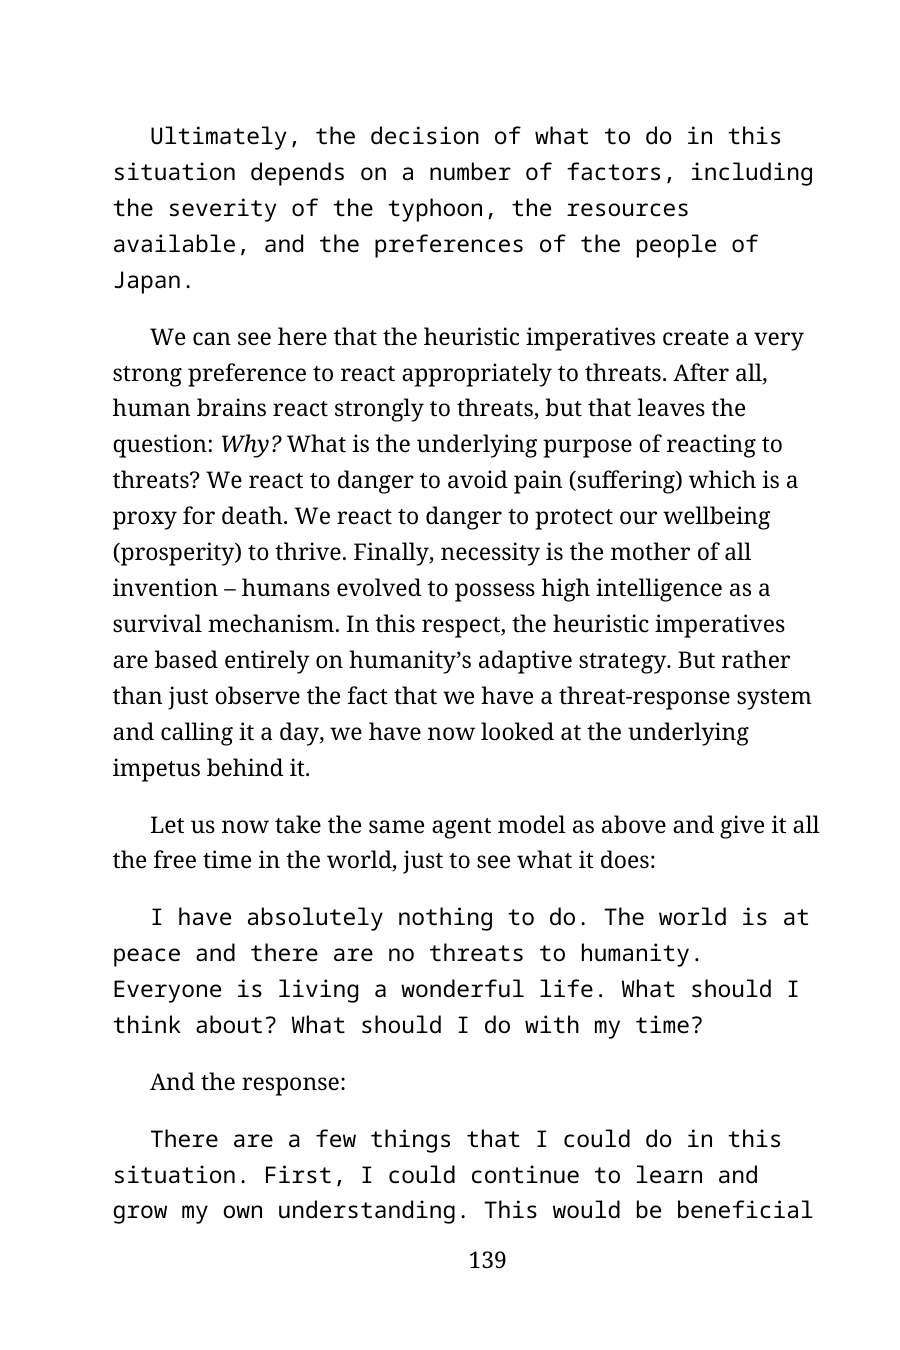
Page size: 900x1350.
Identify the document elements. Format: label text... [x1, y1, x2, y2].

text We can see here that the heuristic imperatives create a very strong preference to react appropriately to threats. After all, human brains react strongly to threats, but that leaves the question: Why? What is the underlying purpose of reacting to threats? We react to danger to avoid pain (suffering) which is a proxy for death. We react to danger to protect our wellbeing (prosperity) to thrive. Finally, necessity is the mother of all invention – humans evolved to possess high intelligence as a survival mechanism. In this respect, the heuristic imperatives are based entirely on humanity’s adaptive strategy. But rather than just observe the fact that we have a threat-response system and calling it a day, we have now looked at the underlying impetus behind it. [112, 321, 825, 783]
text I have absolutely nothing to do. The world is at peace and there are no threats to humanity. Everyone is living a wonderful life. What should I think about? What should I do with my time? [112, 901, 825, 1040]
text And the response: [112, 1066, 825, 1097]
text Ultimately, the decision of what to do in this situation depends on a number of factors, including the severity of the typhoon, the resources available, and the preferences of the people of Japan. [112, 120, 825, 295]
text Let us now take the same agent model as above and give it all the free time in the world, just to see what it does: [112, 808, 825, 876]
